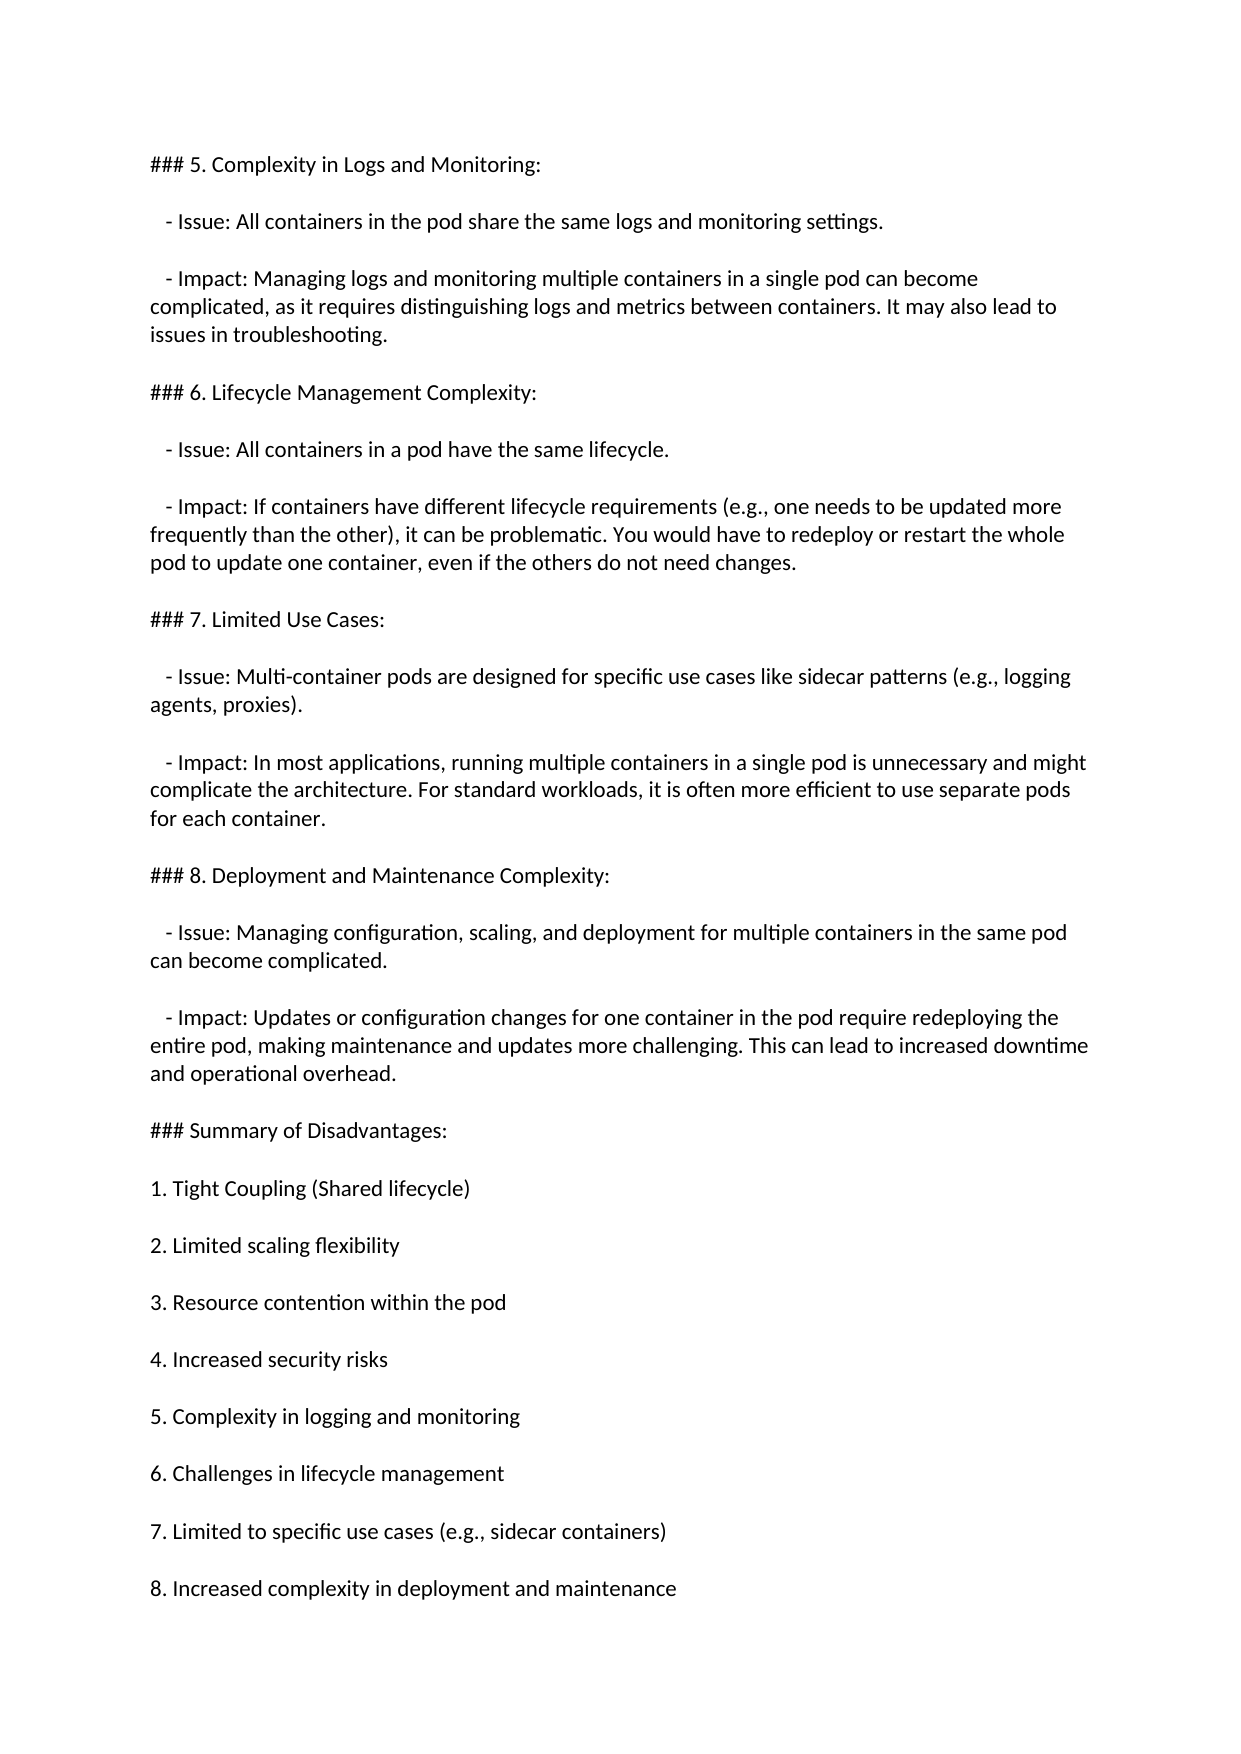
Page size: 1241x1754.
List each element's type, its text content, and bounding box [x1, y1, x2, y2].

text - Issue: Multi-container pods are designed for specific use cases like sidecar patterns (e.g., logging agents, proxies). [150, 662, 1090, 718]
text - Impact: If containers have different lifecycle requirements (e.g., one needs to be updated more frequently than the other), it can be problematic. You would have to redeploy or restart the whole pod to update one container, even if the others do not need changes. [150, 492, 1090, 576]
text 1. Tight Coupling (Shared lifecycle) [150, 1174, 1090, 1202]
text ### 7. Limited Use Cases: [150, 605, 1090, 633]
text 2. Limited scaling flexibility [150, 1231, 1090, 1259]
text - Impact: Updates or configuration changes for one container in the pod require redeploying the entire pod, making maintenance and updates more challenging. This can lead to increased downtime and operational overhead. [150, 1003, 1090, 1087]
text ### 5. Complexity in Logs and Monitoring: [150, 150, 1090, 178]
text ### 6. Lifecycle Management Complexity: [150, 378, 1090, 406]
text 6. Challenges in lifecycle management [150, 1459, 1090, 1488]
text 4. Increased security risks [150, 1345, 1090, 1373]
text - Impact: Managing logs and monitoring multiple containers in a single pod can become complicated, as it requires distinguishing logs and metrics between containers. It may also lead to issues in troubleshooting. [150, 264, 1090, 348]
text - Issue: All containers in a pod have the same lifecycle. [150, 435, 1090, 463]
text 3. Resource contention within the pod [150, 1288, 1090, 1316]
text ### 8. Deployment and Maintenance Complexity: [150, 861, 1090, 889]
text 7. Limited to specific use cases (e.g., sidecar containers) [150, 1517, 1090, 1545]
text - Issue: Managing configuration, scaling, and deployment for multiple containers in the same pod can become complicated. [150, 918, 1090, 974]
text 8. Increased complexity in deployment and maintenance [150, 1574, 1090, 1602]
text ### Summary of Disadvantages: [150, 1116, 1090, 1144]
text - Issue: All containers in the pod share the same logs and monitoring settings. [150, 207, 1090, 235]
text 5. Complexity in logging and monitoring [150, 1402, 1090, 1430]
text - Impact: In most applications, running multiple containers in a single pod is unnecessary and might complicate the architecture. For standard workloads, it is often more efficient to use separate pods for each container. [150, 748, 1090, 832]
